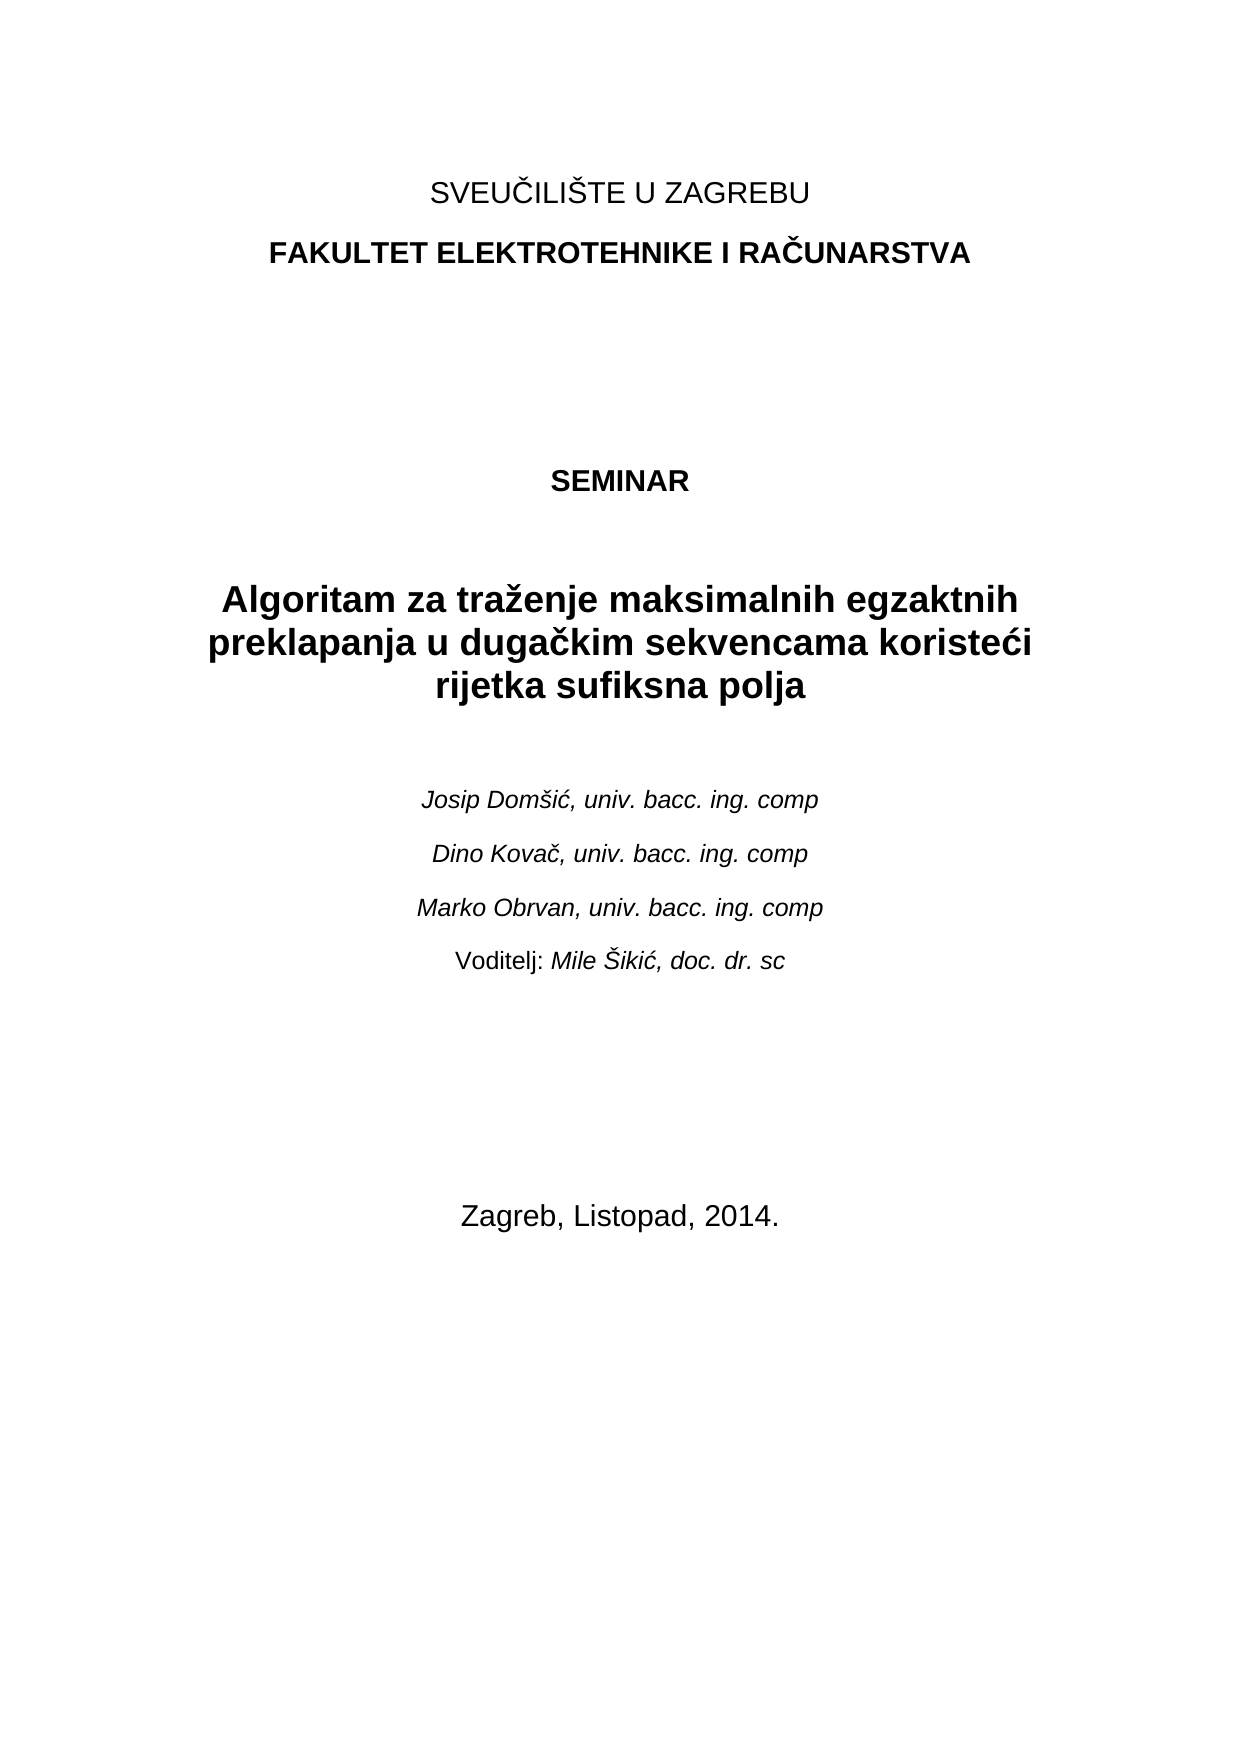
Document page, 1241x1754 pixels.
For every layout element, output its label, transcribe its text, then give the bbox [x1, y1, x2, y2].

text Zagreb, Listopad, 2014. [150, 1197, 1090, 1232]
text SVEUČILIŠTE U ZAGREBU [150, 175, 1090, 210]
text Josip Domšić, univ. bacc. ing. comp [150, 785, 1090, 814]
text Algoritam za traženje maksimalnih egzaktnih preklapanja u dugačkim sekvencama koristeći rijetka sufiksna polja [150, 577, 1090, 706]
text Voditelj: Mile Šikić, doc. dr. sc [150, 946, 1090, 975]
text Marko Obrvan, univ. bacc. ing. comp [150, 892, 1090, 921]
text FAKULTET ELEKTROTEHNIKE I RAČUNARSTVA [150, 235, 1090, 269]
text SEMINAR [150, 463, 1090, 498]
text Dino Kovač, univ. bacc. ing. comp [150, 839, 1090, 867]
